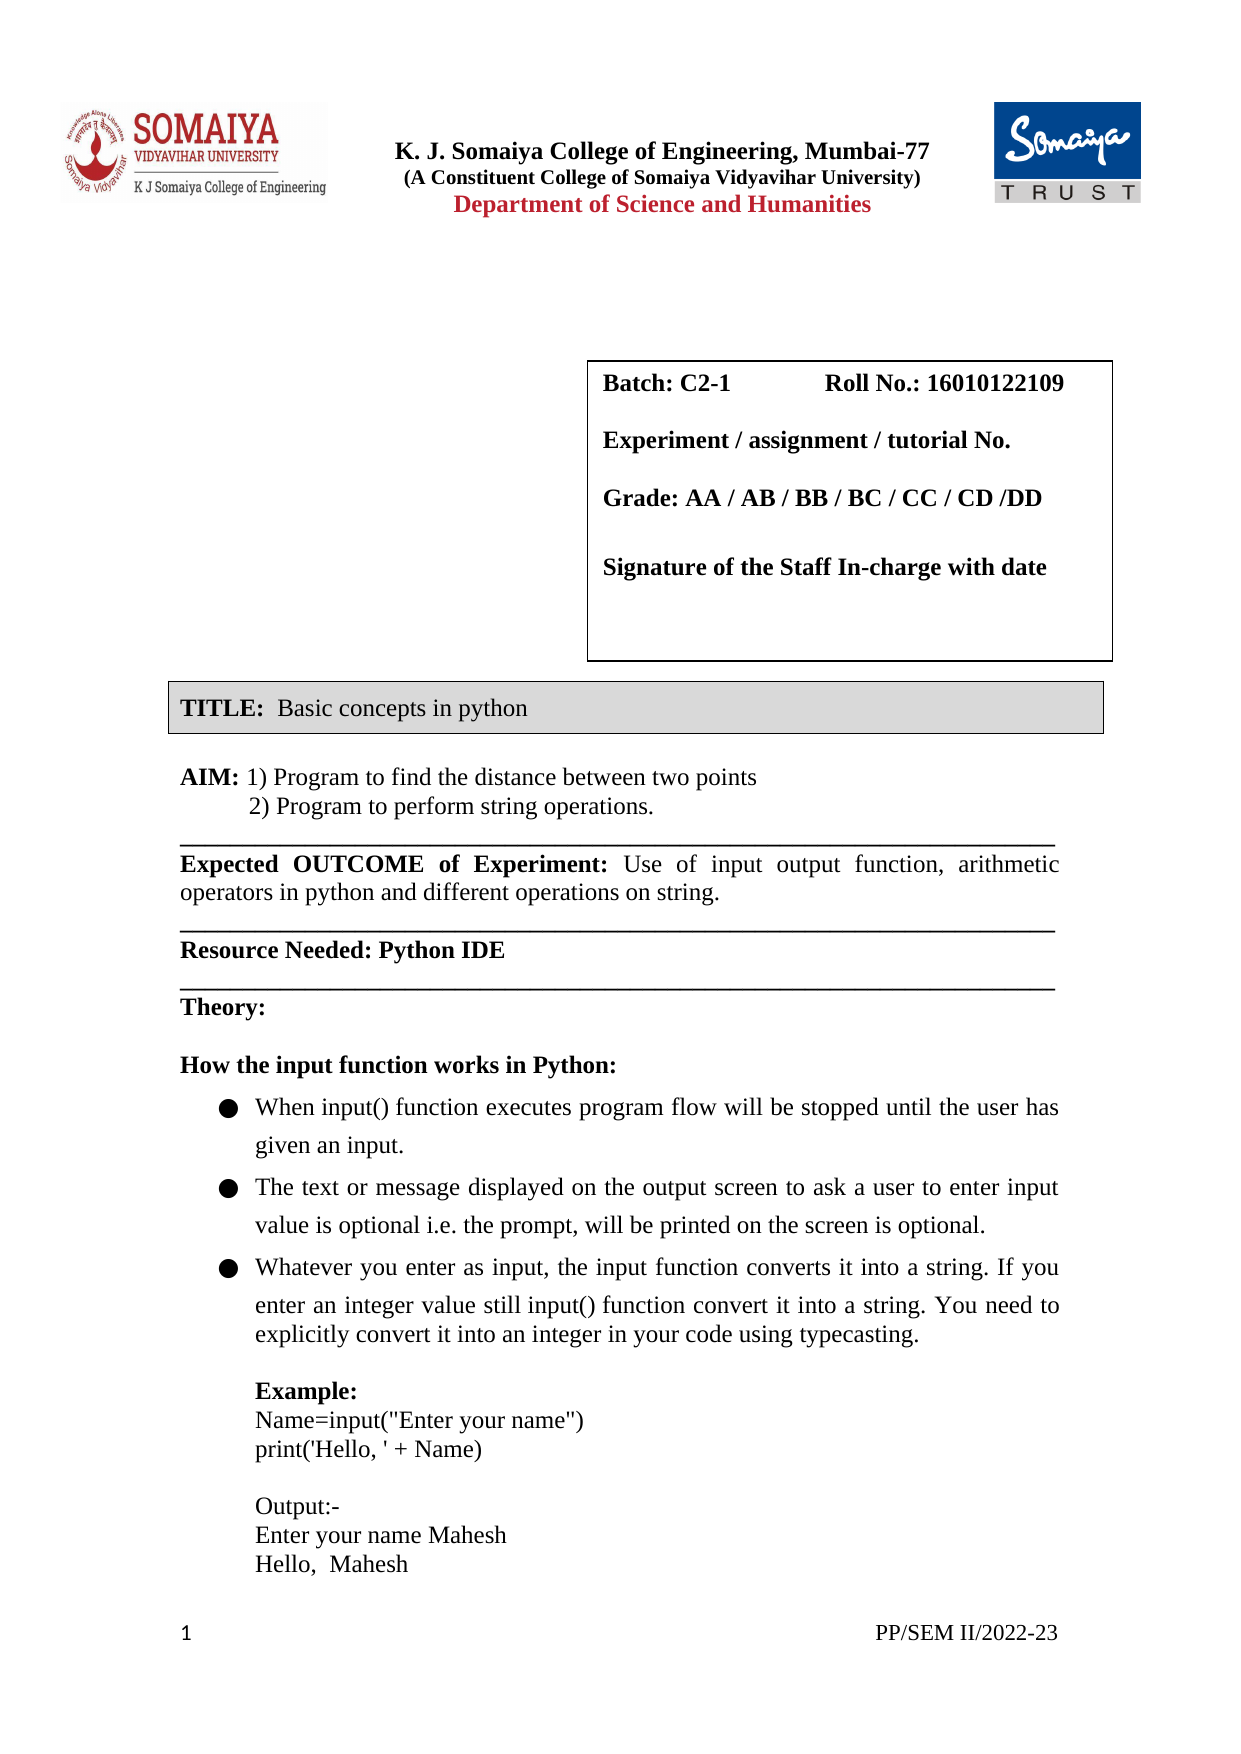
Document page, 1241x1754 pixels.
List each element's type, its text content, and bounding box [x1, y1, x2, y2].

text Hello, Mahesh [255, 1549, 1060, 1577]
text 2) Program to perform string operations. [180, 791, 1060, 820]
text ______________________________________________________________________ [180, 964, 1060, 992]
text Example: [255, 1376, 1060, 1405]
text Expected OUTCOME of Experiment: Use of input output function, arithmetic operators in python and different operations on string. [180, 849, 1060, 906]
text AIM: 1) Program to find the distance between two points [180, 762, 1060, 791]
picture [994, 102, 1141, 203]
table_header TITLE: Basic concepts in python [169, 682, 1103, 733]
text print('Hello, ' + Name) [255, 1434, 1060, 1462]
list When input() function executes program flow will be stopped until the user has given an input. [217, 1079, 1060, 1159]
text ______________________________________________________________________ [180, 906, 1060, 935]
text Name=input("Enter your name") [255, 1405, 1060, 1434]
text Resource Needed: Python IDE [180, 935, 1060, 964]
list Whatever you enter as input, the input function converts it into a string. If you enter an integer value still input() function convert it into a string. You need to explicitly convert it into an integer in your code using typecasting. [217, 1239, 1060, 1347]
list The text or message displayed on the output screen to ask a user to enter input value is optional i.e. the prompt, will be printed on the screen is optional. [217, 1159, 1060, 1239]
text How the input function works in Python: [180, 1050, 1060, 1079]
picture [60, 102, 328, 203]
text ______________________________________________________________________ [180, 820, 1060, 849]
text Enter your name Mahesh [255, 1520, 1060, 1549]
text Theory: [180, 992, 1060, 1021]
text Output:- [255, 1491, 1060, 1520]
